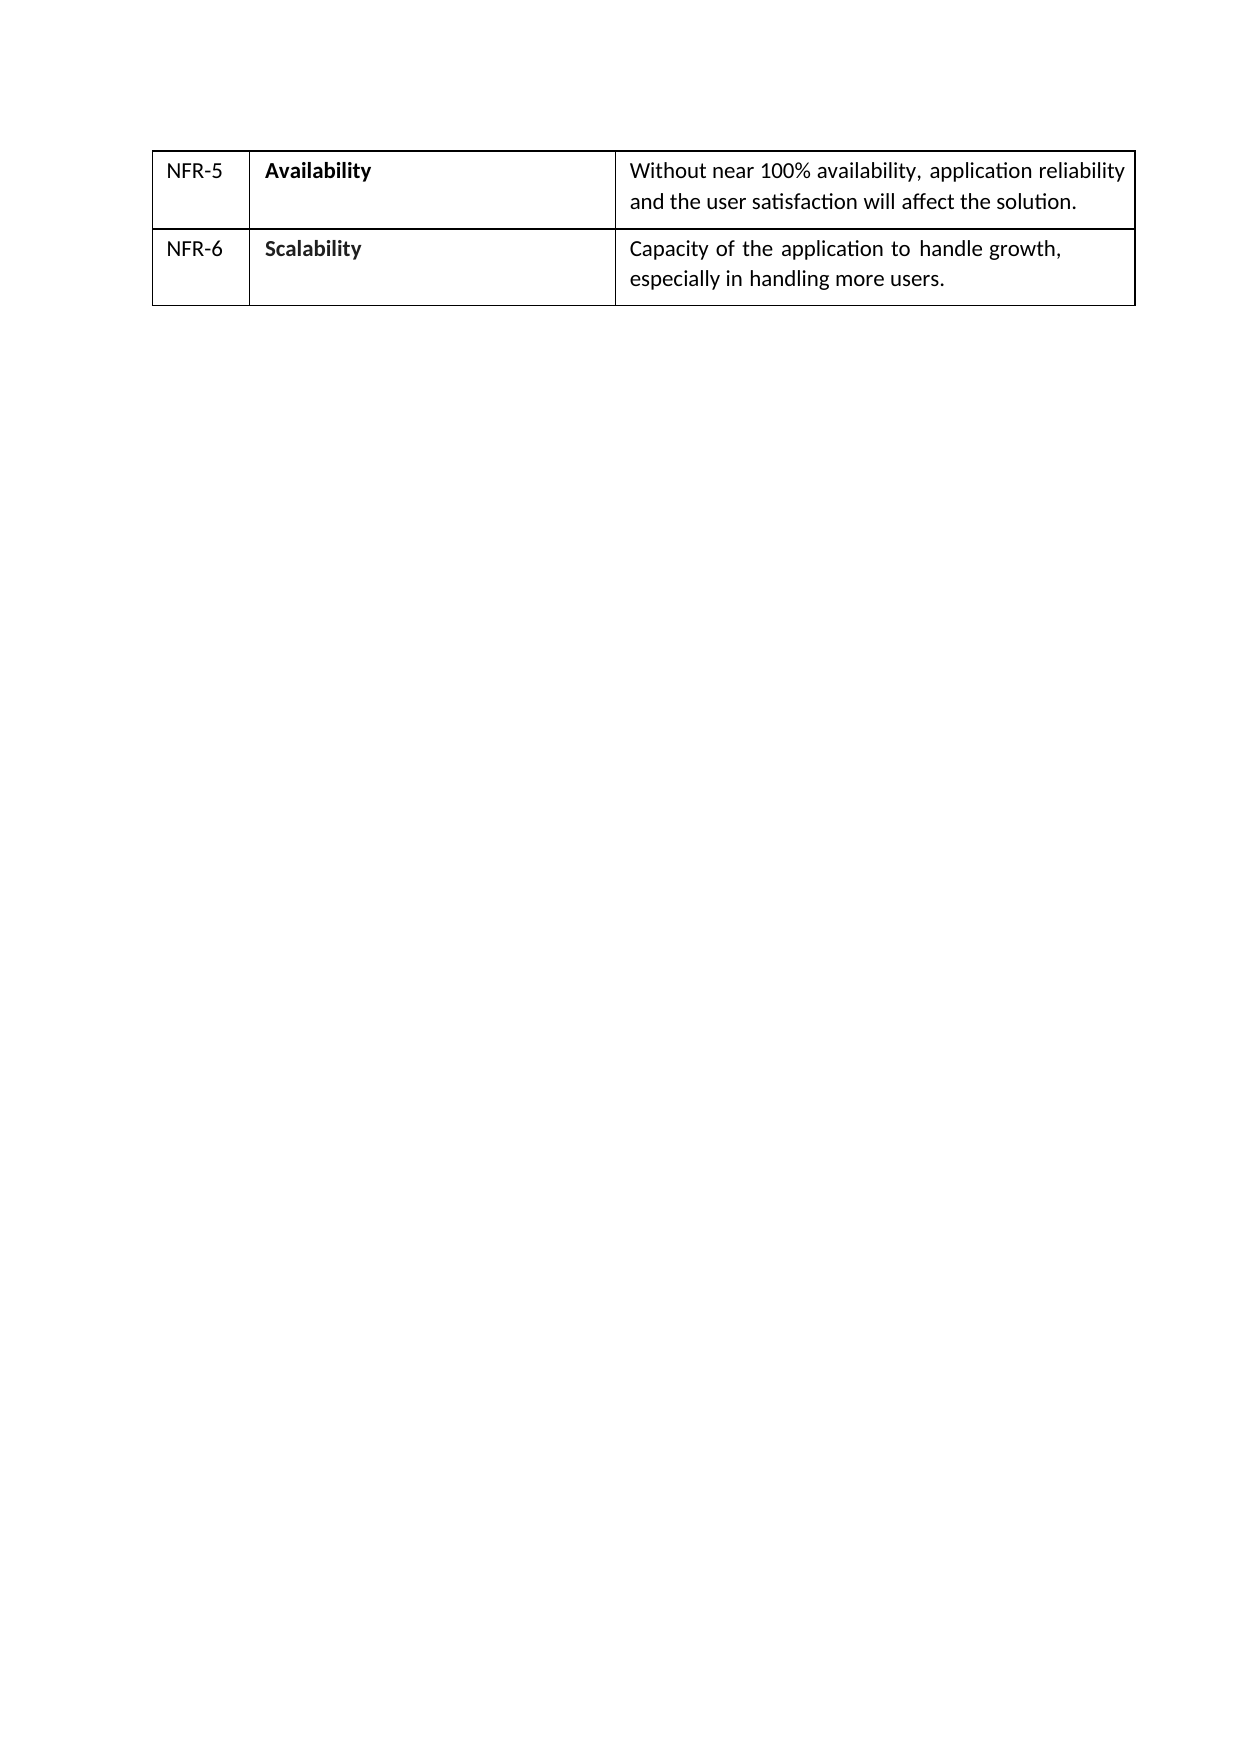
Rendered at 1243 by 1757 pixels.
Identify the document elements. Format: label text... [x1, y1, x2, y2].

table_cell Scalability [250, 230, 615, 305]
table_header Availability [250, 152, 615, 228]
table_cell Capacity of the application to handle growth, especially in handling more users. [616, 230, 1134, 305]
table_cell NFR-6 [153, 230, 249, 305]
table_header NFR-5 [153, 152, 249, 228]
table_header Without near 100% availability, application reliability and the user satisfaction will affect the solution. [616, 152, 1134, 228]
